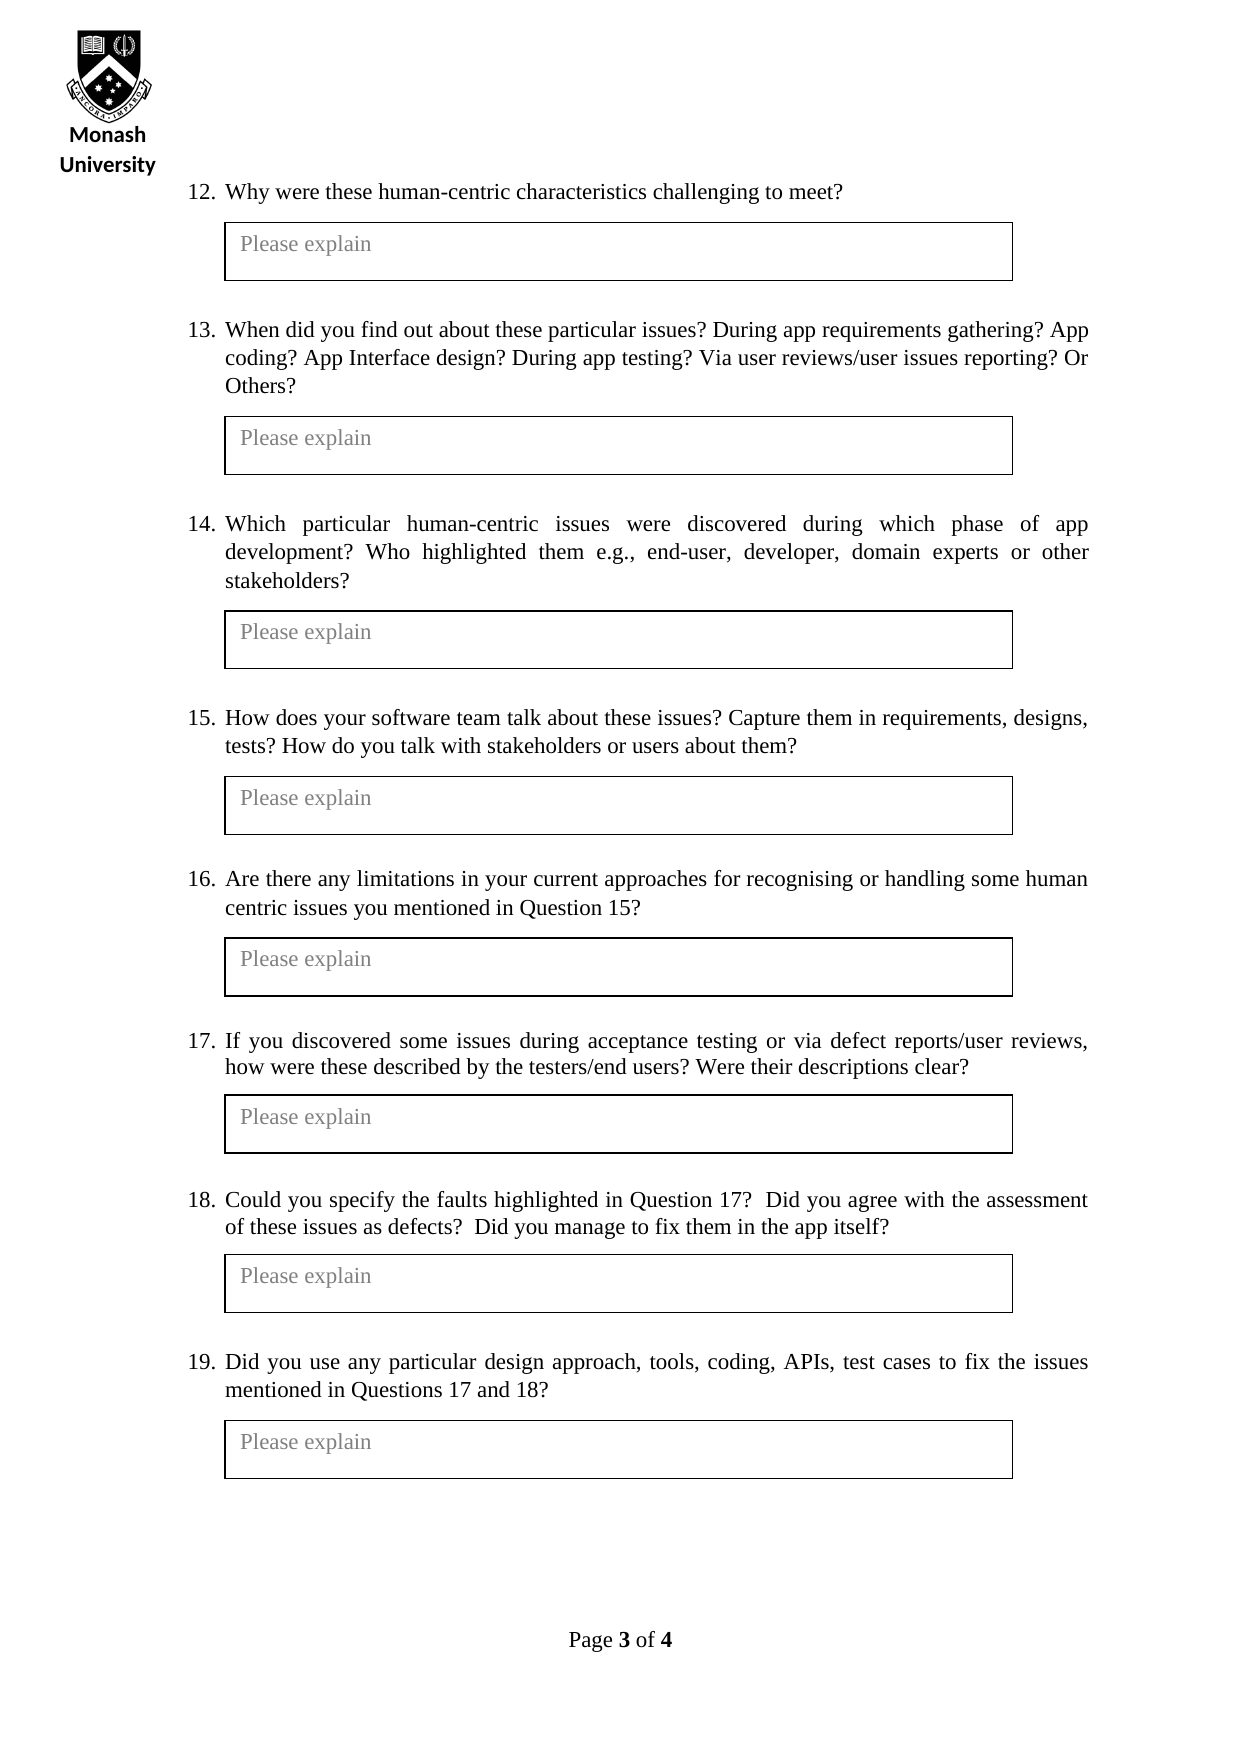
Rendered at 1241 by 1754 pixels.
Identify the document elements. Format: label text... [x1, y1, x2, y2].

list How does your software team talk about these issues? Capture them in requirements, designs, tests? How do you talk with stakeholders or users about them? [187, 704, 1090, 759]
list Are there any limitations in your current approaches for recognising or handling some human centric issues you mentioned in Question 15? [187, 866, 1090, 920]
picture [66, 30, 168, 132]
list If you discovered some issues during acceptance testing or via defect reports/user reviews, how were these described by the testers/end users? Were their descriptions clear? [187, 1027, 1090, 1080]
list Which particular human-centric issues were discovered during which phase of app development? Who highlighted them e.g., end-user, developer, domain experts or other stakeholders? [187, 510, 1090, 593]
list Could you specify the faults highlighted in Question 17? Did you agree with the assessment of these issues as defects? Did you manage to fix them in the app itself? [187, 1186, 1090, 1239]
list When did you find out about these particular issues? During app requirements gathering? App coding? App Interface design? During app testing? Via user reviews/user issues reporting? Or Others? [187, 316, 1090, 399]
list Did you use any particular design approach, tools, coding, APIs, test cases to fix the issues mentioned in Questions 17 and 18? [187, 1348, 1090, 1403]
list Why were these human-centric characteristics challenging to meet? [187, 178, 1090, 205]
